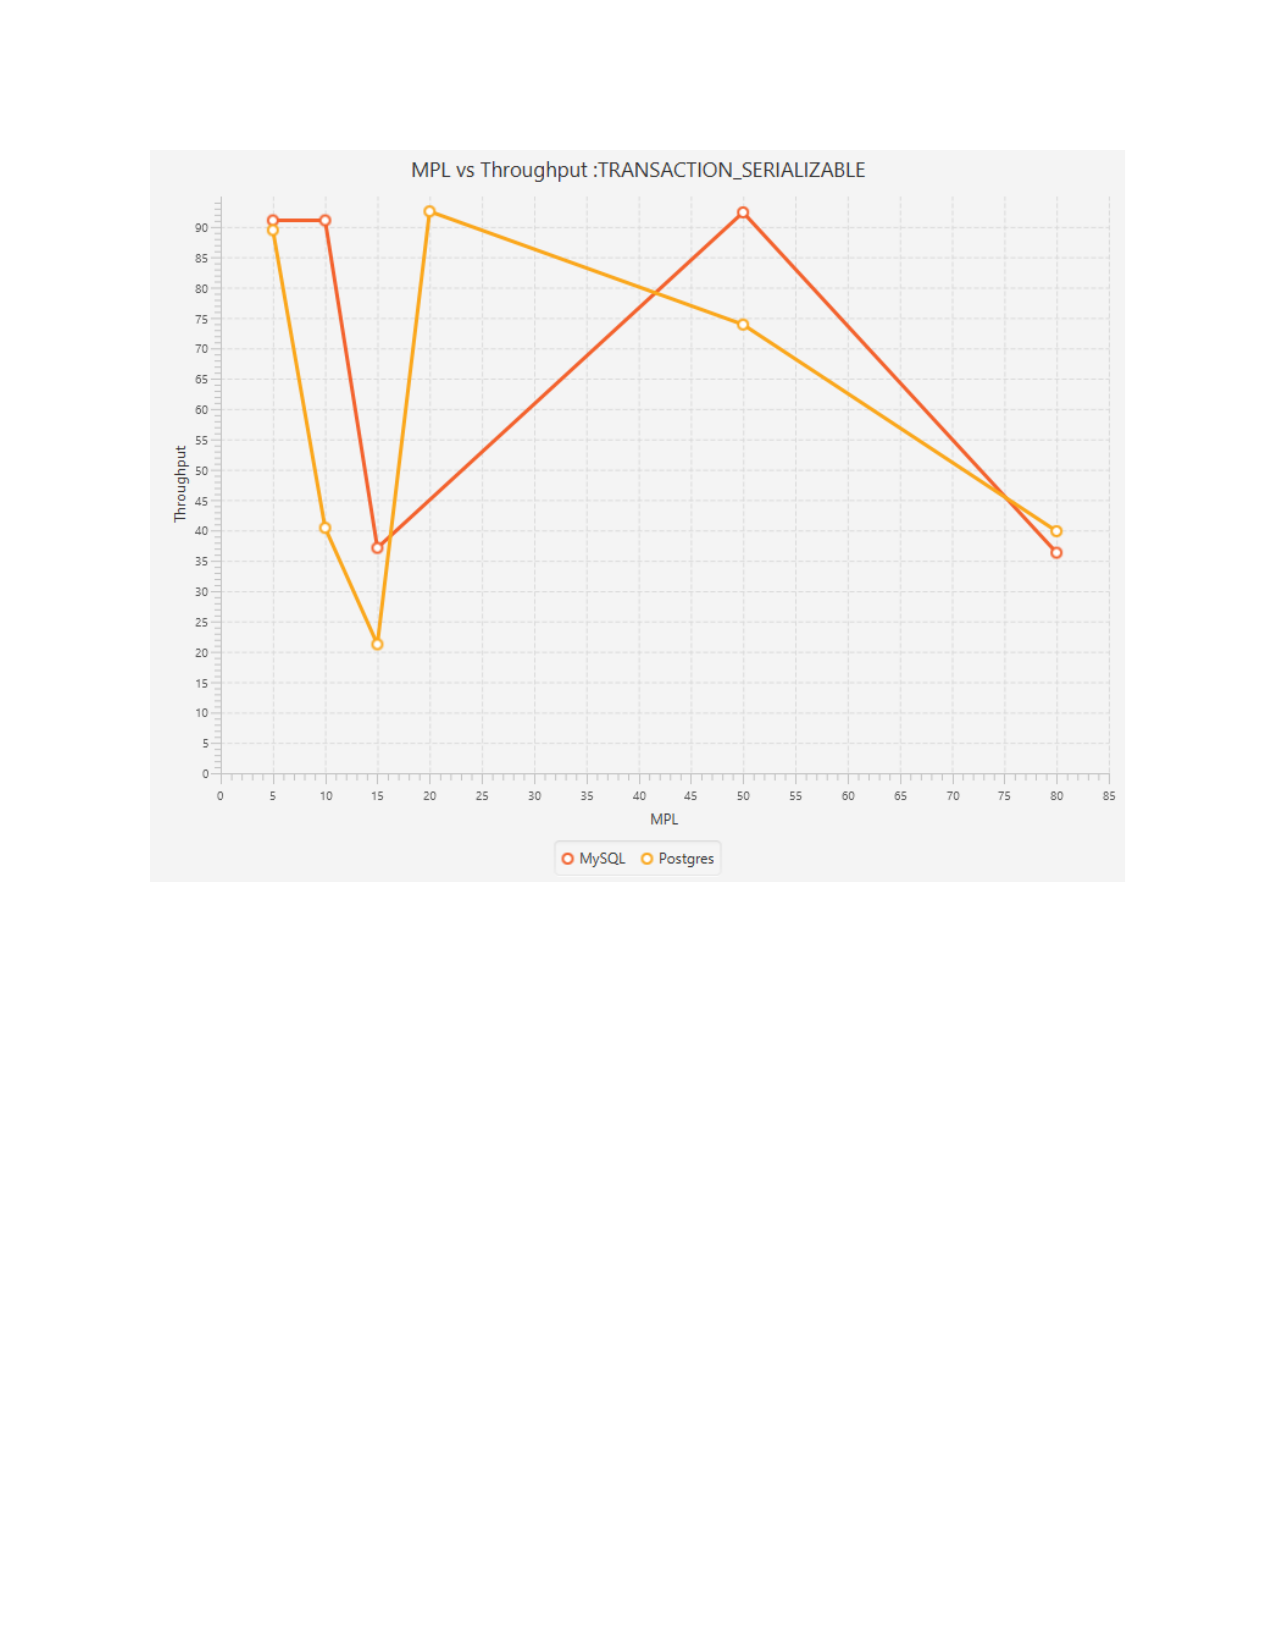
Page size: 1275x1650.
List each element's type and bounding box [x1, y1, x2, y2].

picture [150, 150, 1125, 882]
